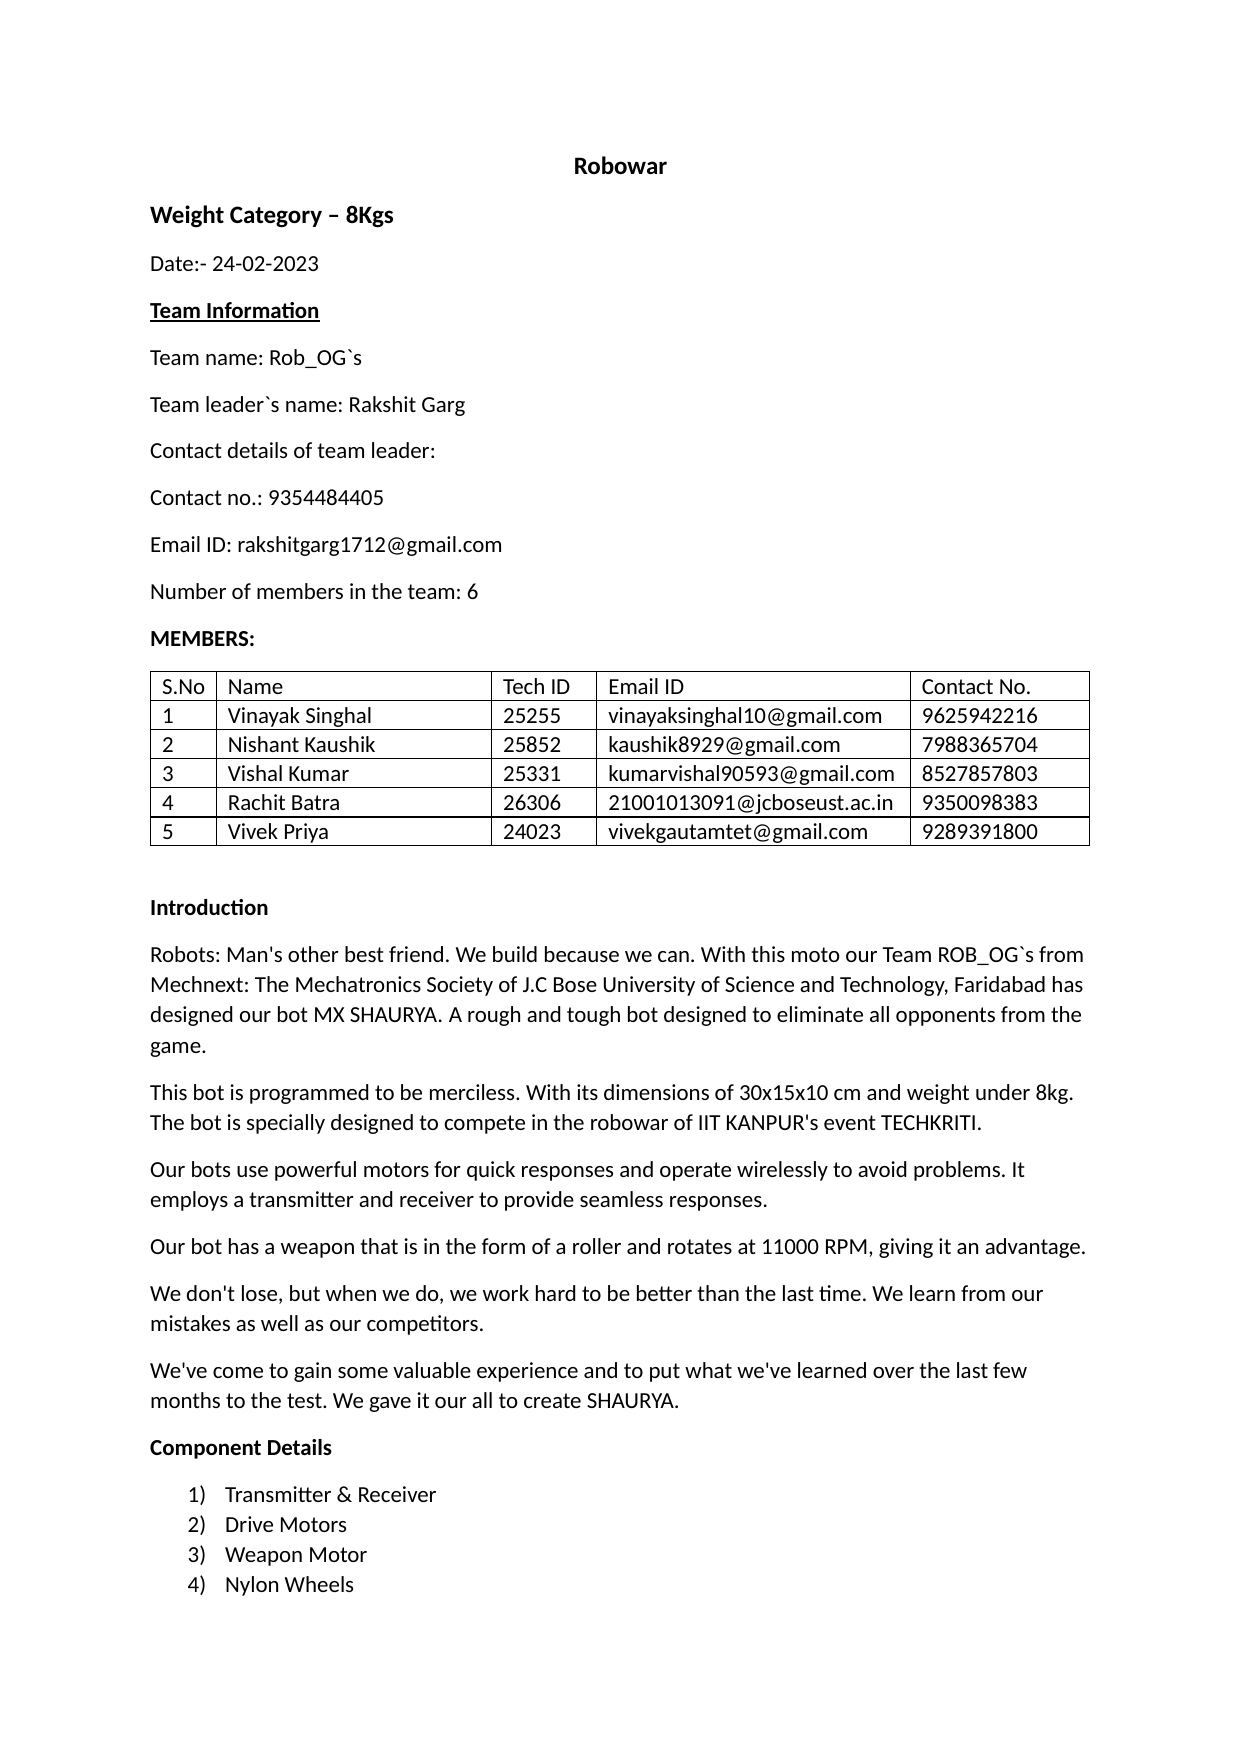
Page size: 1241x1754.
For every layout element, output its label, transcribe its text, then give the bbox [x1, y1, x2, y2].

table_cell 1 [151, 701, 216, 729]
table_header Email ID [597, 672, 910, 700]
list Weapon Motor [187, 1540, 1090, 1568]
text Robots: Man's other best friend. We build because we can. With this moto our Team ROB_OG`s from Mechnext: The Mechatronics Society of J.C Bose University of Science and Technology, Faridabad has designed our bot MX SHAURYA. A rough and tough bot designed to eliminate all opponents from the game. [150, 940, 1090, 1059]
list Nylon Wheels [187, 1570, 1090, 1598]
table_cell vinayaksinghal10@gmail.com [597, 701, 910, 729]
table_cell 4 [151, 788, 216, 816]
table_cell Vivek Priya [217, 818, 491, 845]
text Our bots use powerful motors for quick responses and operate wirelessly to avoid problems. It employs a transmitter and receiver to provide seamless responses. [150, 1155, 1090, 1213]
text We don't lose, but when we do, we work hard to be better than the last time. We learn from our mistakes as well as our competitors. [150, 1279, 1090, 1337]
text Team name: Rob_OG`s [150, 343, 1090, 371]
text Weight Category – 8Kgs [150, 199, 1090, 230]
text We've come to gain some valuable experience and to put what we've learned over the last few months to the test. We gave it our all to create SHAURYA. [150, 1356, 1090, 1414]
table_cell Rachit Batra [217, 788, 491, 816]
text Contact details of team leader: [150, 437, 1090, 465]
table_cell 24023 [492, 818, 596, 845]
text Team Information [150, 296, 1090, 324]
table_cell kaushik8929@gmail.com [597, 730, 910, 758]
text Introduction [150, 893, 1090, 921]
table_cell 9625942216 [911, 701, 1089, 729]
table_header S.No [151, 672, 216, 700]
list Transmitter & Receiver [187, 1480, 1090, 1508]
table_cell 25331 [492, 759, 596, 787]
table_cell 8527857803 [911, 759, 1089, 787]
table_cell 2 [151, 730, 216, 758]
text Number of members in the team: 6 [150, 577, 1090, 605]
text MEMBERS: [150, 624, 1090, 652]
table_cell 9350098383 [911, 788, 1089, 816]
text This bot is programmed to be merciless. With its dimensions of 30x15x10 cm and weight under 8kg. The bot is specially designed to compete in the robowar of IIT KANPUR's event TECHKRITI. [150, 1078, 1090, 1136]
text Team leader`s name: Rakshit Garg [150, 390, 1090, 418]
table_header Name [217, 672, 491, 700]
table_cell Vishal Kumar [217, 759, 491, 787]
table_header Contact No. [911, 672, 1089, 700]
table_cell 25852 [492, 730, 596, 758]
list Drive Motors [187, 1510, 1090, 1538]
text Component Details [150, 1433, 1090, 1461]
text Date:- 24-02-2023 [150, 249, 1090, 277]
table_cell 25255 [492, 701, 596, 729]
table_cell 3 [151, 759, 216, 787]
table_cell 26306 [492, 788, 596, 816]
table_cell Nishant Kaushik [217, 730, 491, 758]
table_cell vivekgautamtet@gmail.com [597, 818, 910, 845]
text Our bot has a weapon that is in the form of a roller and rotates at 11000 RPM, giving it an advantage. [150, 1232, 1090, 1260]
table_cell 21001013091@jcboseust.ac.in [597, 788, 910, 816]
table_cell Vinayak Singhal [217, 701, 491, 729]
text Robowar [150, 150, 1090, 181]
table_cell 5 [151, 818, 216, 845]
table_cell 7988365704 [911, 730, 1089, 758]
table_cell 9289391800 [911, 818, 1089, 845]
text Contact no.: 9354484405 [150, 483, 1090, 512]
table_header Tech ID [492, 672, 596, 700]
table_cell kumarvishal90593@gmail.com [597, 759, 910, 787]
text Email ID: rakshitgarg1712@gmail.com [150, 530, 1090, 558]
